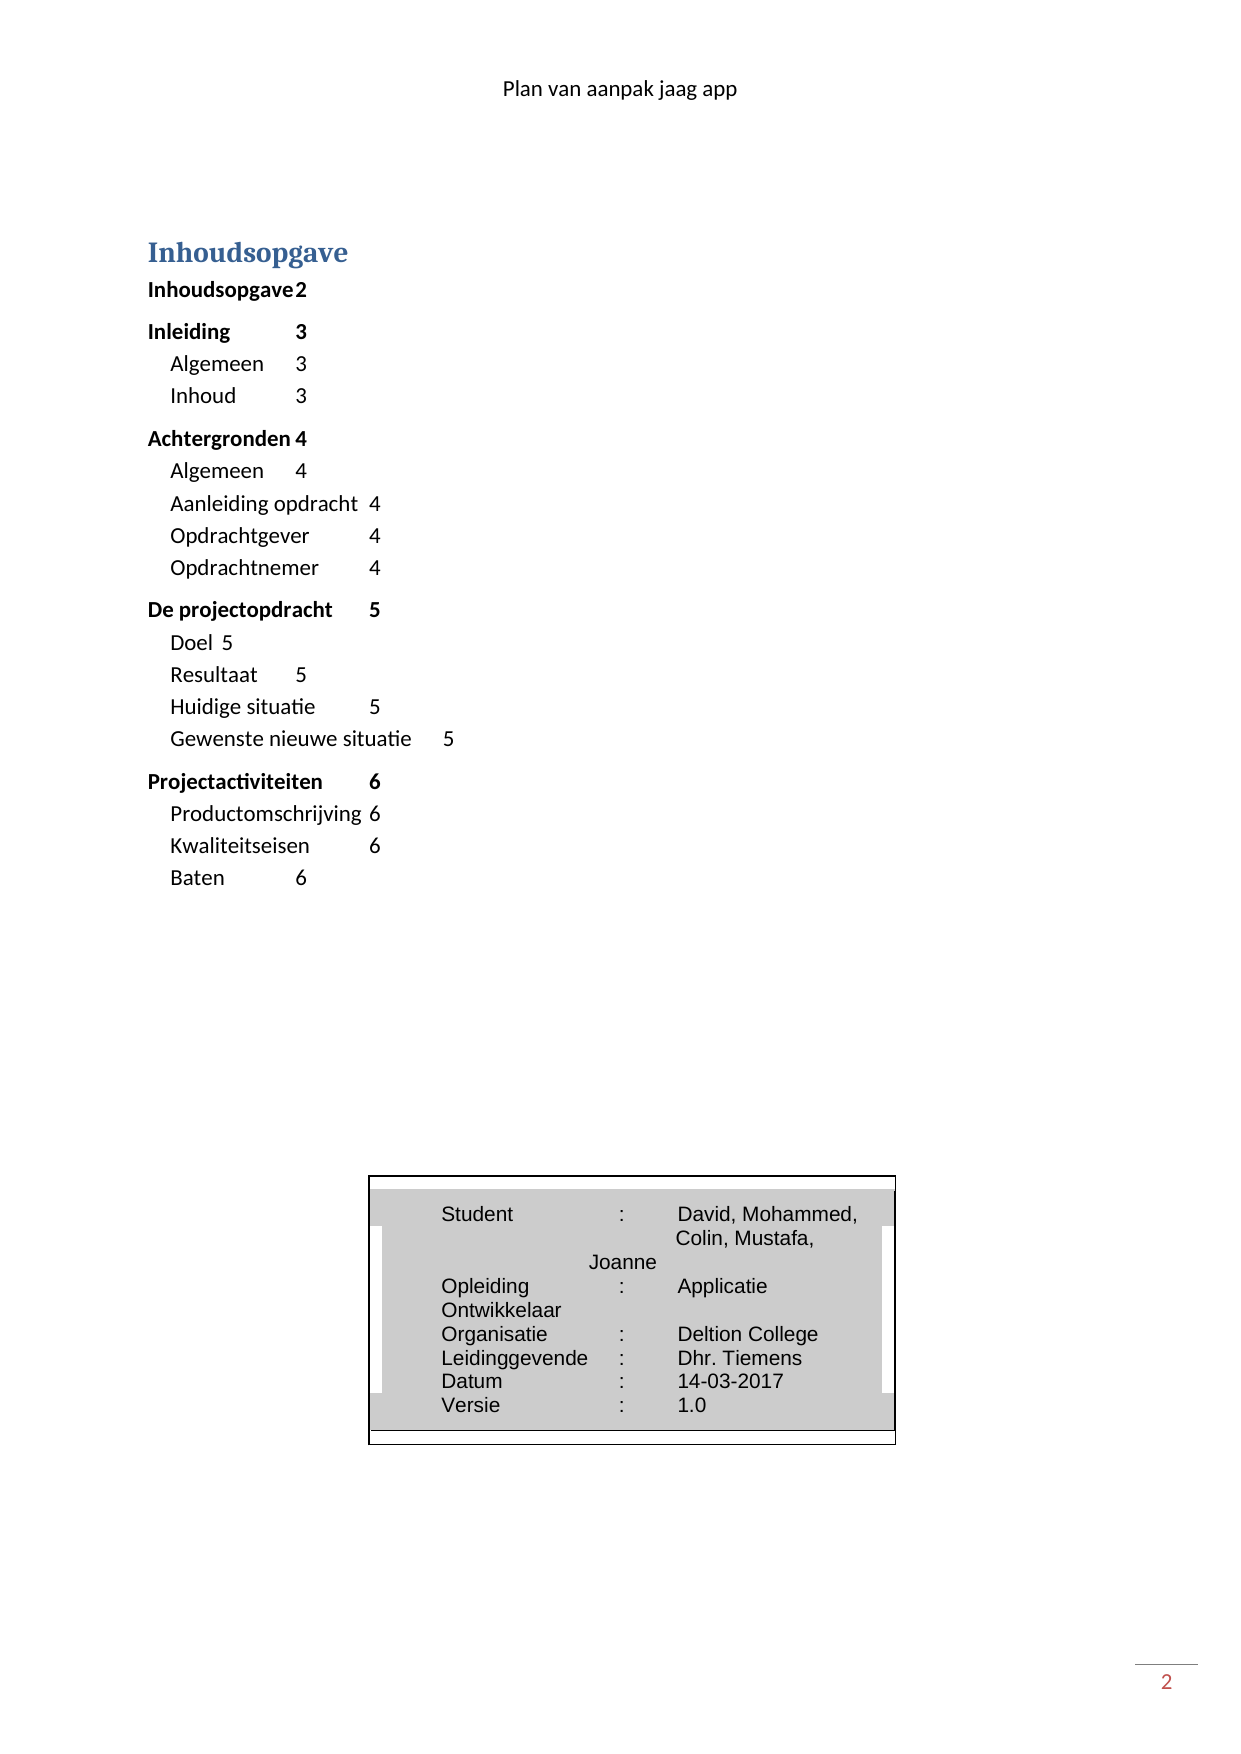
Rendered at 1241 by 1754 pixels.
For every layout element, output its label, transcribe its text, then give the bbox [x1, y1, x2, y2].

text Opleiding : Applicatie Ontwikkelaar [382, 1273, 882, 1321]
text Leidinggevende : Dhr. Tiemens [382, 1345, 882, 1369]
text Student : David, Mohammed, [370, 1189, 895, 1226]
text Versie : 1.0 [370, 1393, 894, 1430]
text Organisatie : Deltion College [382, 1321, 882, 1345]
text Colin, Mustafa, Joanne [382, 1226, 882, 1273]
text Datum : 14-03-2017 [382, 1369, 882, 1393]
